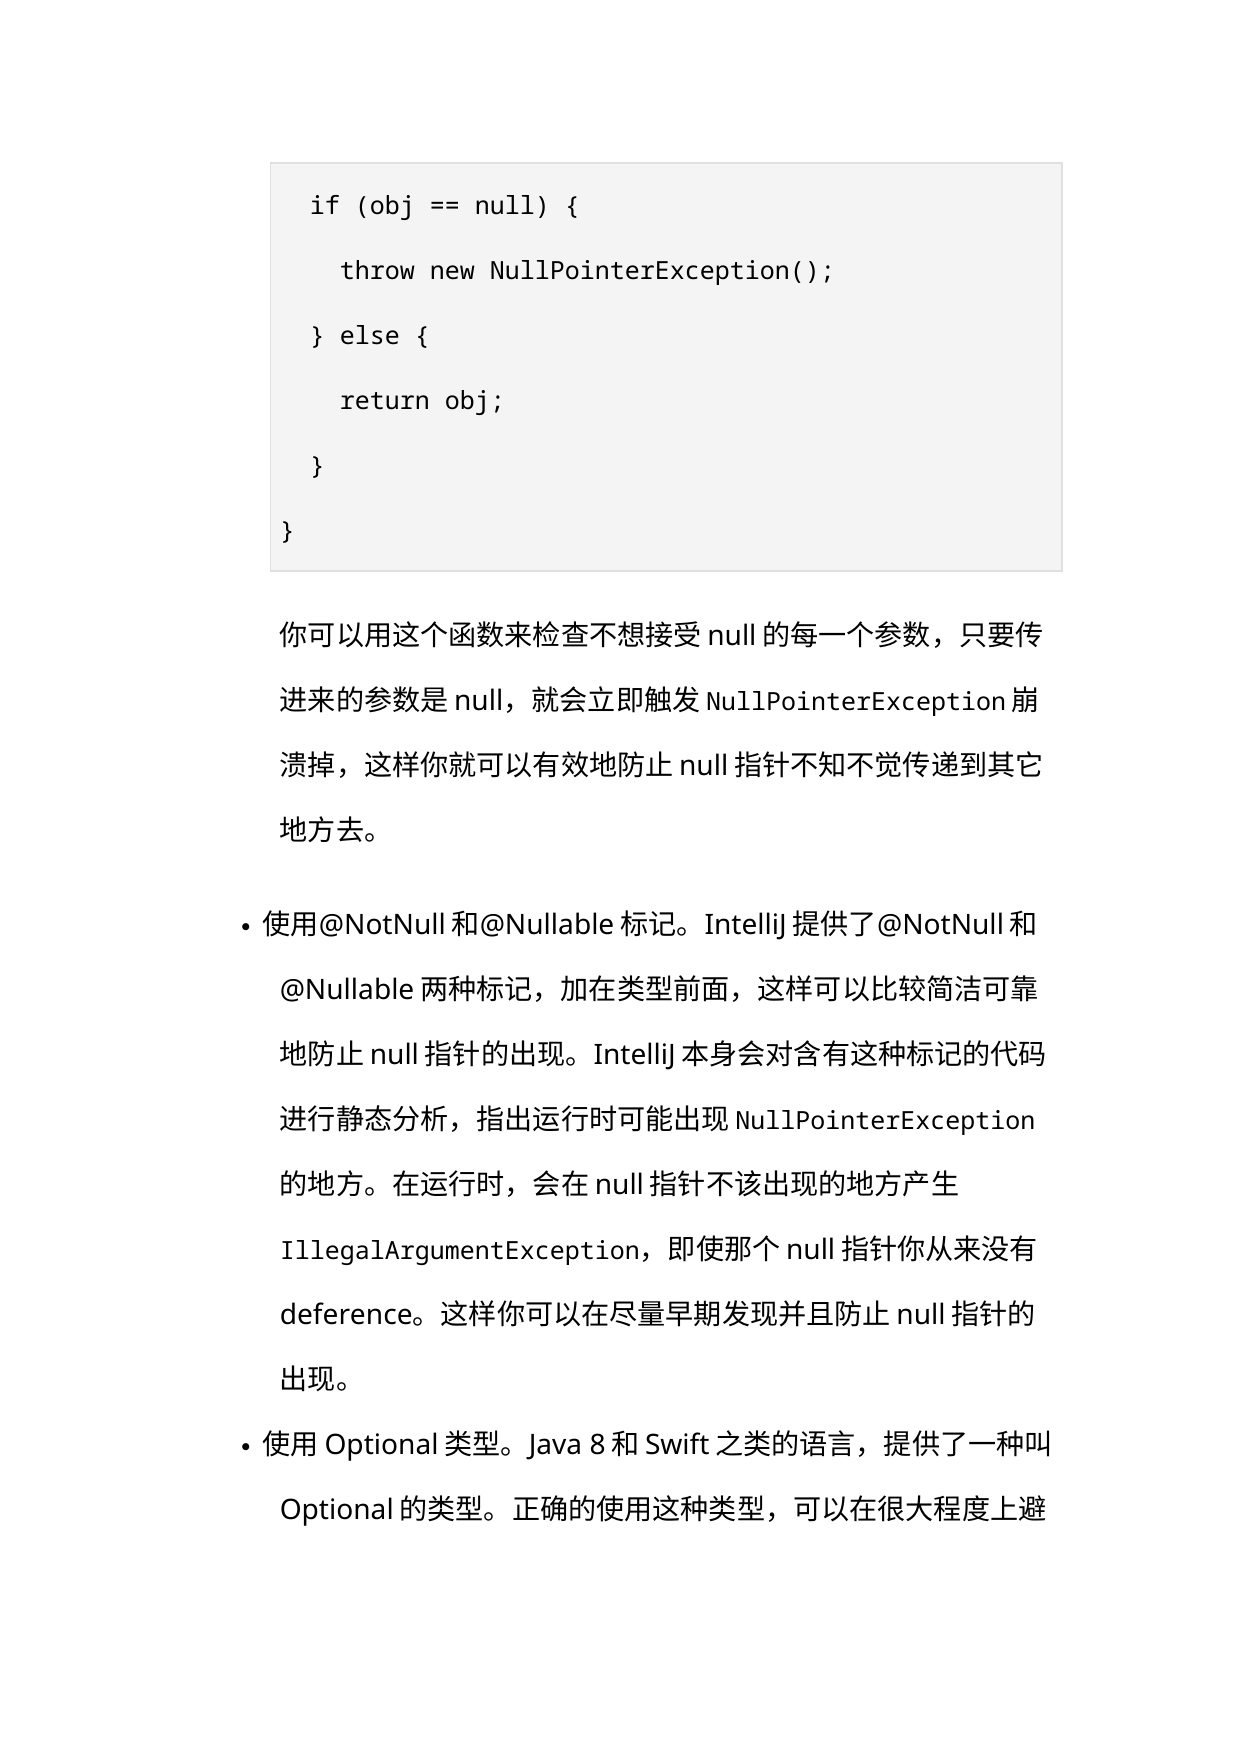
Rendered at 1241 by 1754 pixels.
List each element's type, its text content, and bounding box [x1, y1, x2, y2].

list 使用@NotNull和@Nullable标记。IntelliJ提供了@NotNull和@Nullable两种标记，加在类型前面，这样可以比较简洁可靠地防止null指针的出现。IntelliJ本身会对含有这种标记的代码进行静态分析，指出运行时可能出现NullPointerException的地方。在运行时，会在null指针不该出现的地方产生IllegalArgumentException，即使那个null指针你从来没有deference。这样你可以在尽量早期发现并且防止null指针的出现。 [242, 890, 1053, 1410]
text throw new NullPointerException(); [271, 227, 1061, 292]
text if (obj == null) { [271, 164, 1061, 227]
text } else { [271, 292, 1061, 357]
text return obj; [271, 357, 1061, 422]
text } [271, 487, 1061, 570]
text } [271, 422, 1061, 487]
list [242, 1410, 1053, 1540]
text 你可以用这个函数来检查不想接受null的每一个参数，只要传进来的参数是null，就会立即触发NullPointerException崩溃掉，这样你就可以有效地防止null指针不知不觉传递到其它地方去。 [279, 601, 1053, 861]
